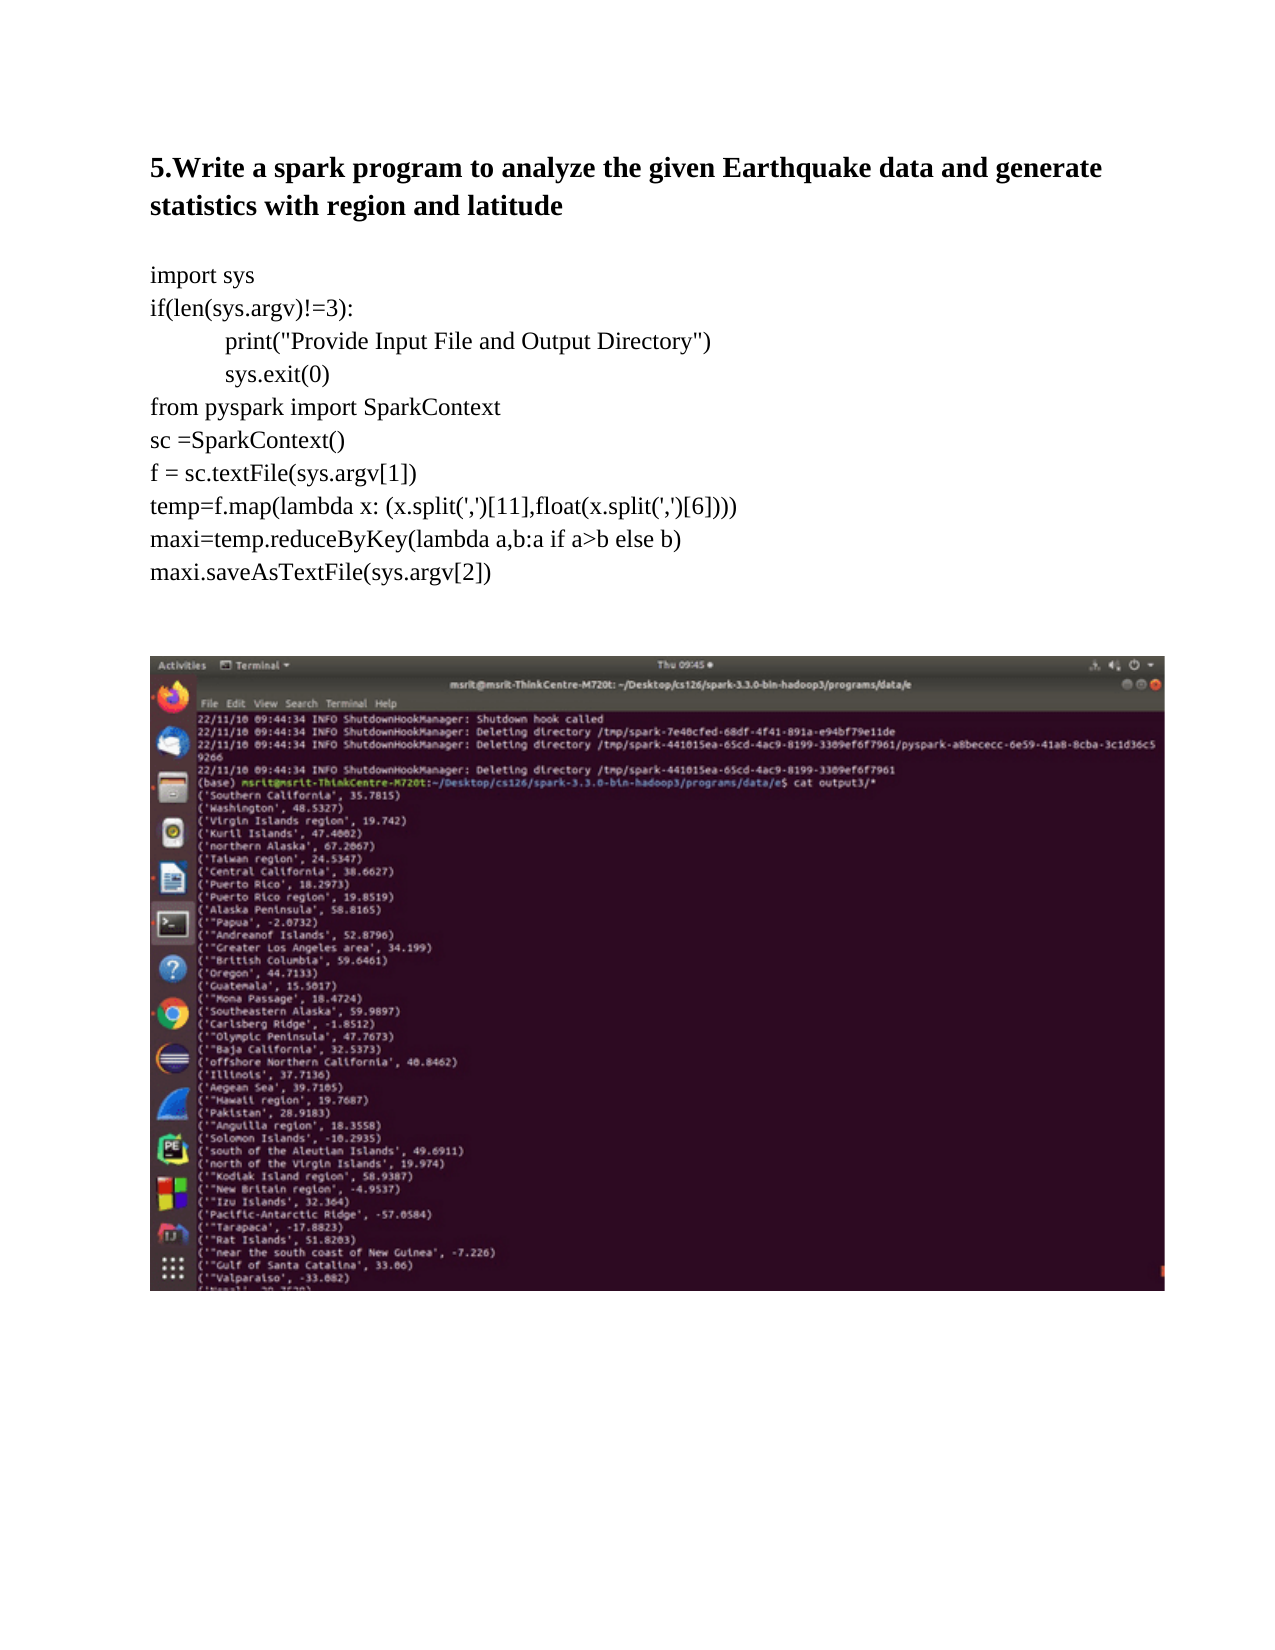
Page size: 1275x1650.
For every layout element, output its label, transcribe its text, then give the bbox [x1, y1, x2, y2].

text maxi=temp.reduceByKey(lambda a,b:a if a>b else b) [150, 524, 1125, 553]
text 5.Write a spark program to analyze the given Earthquake data and generate statistics with region and latitude [150, 150, 1125, 222]
text import sys [150, 260, 1125, 289]
text maxi.saveAsTextFile(sys.argv[2]) [150, 557, 1125, 586]
text from pyspark import SparkContext [150, 392, 1125, 421]
text print("Provide Input File and Output Directory") [150, 326, 1125, 355]
picture [150, 656, 1165, 1291]
text sc =SparkContext() [150, 425, 1125, 454]
text temp=f.map(lambda x: (x.split(',')[11],float(x.split(',')[6]))) [150, 491, 1125, 520]
text if(len(sys.argv)!=3): [150, 293, 1125, 322]
text f = sc.textFile(sys.argv[1]) [150, 458, 1125, 487]
text sys.exit(0) [150, 359, 1125, 388]
